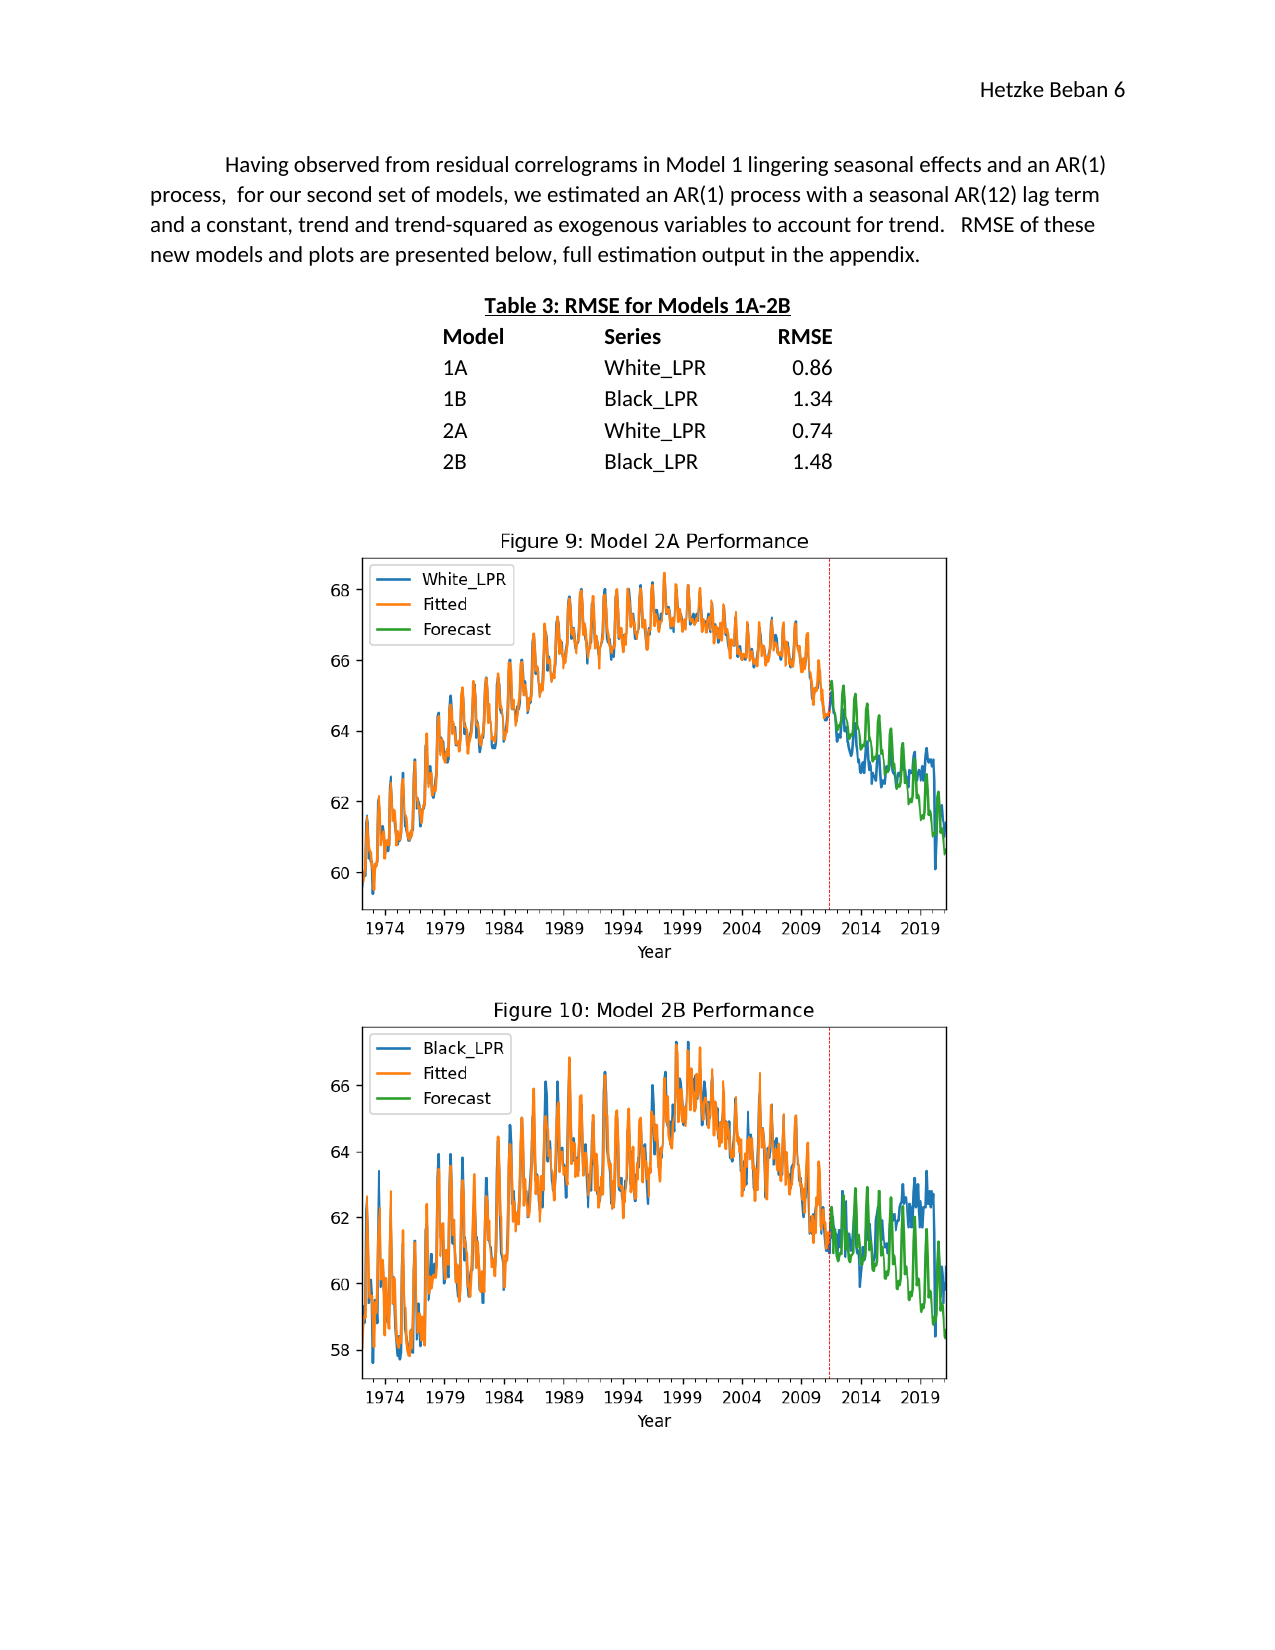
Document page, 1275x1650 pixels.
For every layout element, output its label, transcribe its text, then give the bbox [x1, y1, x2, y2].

table_cell RMSE [755, 319, 844, 350]
picture [318, 521, 957, 972]
table_cell Black_LPR [593, 444, 754, 475]
picture [318, 990, 957, 1441]
table_cell 2A [431, 413, 593, 444]
table_cell White_LPR [593, 350, 754, 381]
table_cell 1B [431, 381, 593, 412]
table_cell 0.74 [755, 413, 844, 444]
table_cell 1A [431, 350, 593, 381]
table_cell 0.86 [755, 350, 844, 381]
table_cell White_LPR [593, 413, 754, 444]
table_cell 1.34 [755, 381, 844, 412]
table_cell Model [431, 319, 593, 350]
text Having observed from residual correlograms in Model 1 lingering seasonal effects and an AR(1) process, for our second set of models, we estimated an AR(1) process with a seasonal AR(12) lag term and a constant, trend and trend-squared as exogenous variables to account for trend. RMSE of these new models and plots are presented below, full estimation output in the appendix. [150, 150, 1125, 269]
table_cell Series [593, 319, 754, 350]
table_cell 1.48 [755, 444, 844, 475]
table_cell Black_LPR [593, 381, 754, 412]
table_cell 2B [431, 444, 593, 475]
table_header Table 3: RMSE for Models 1A-2B [431, 288, 844, 319]
